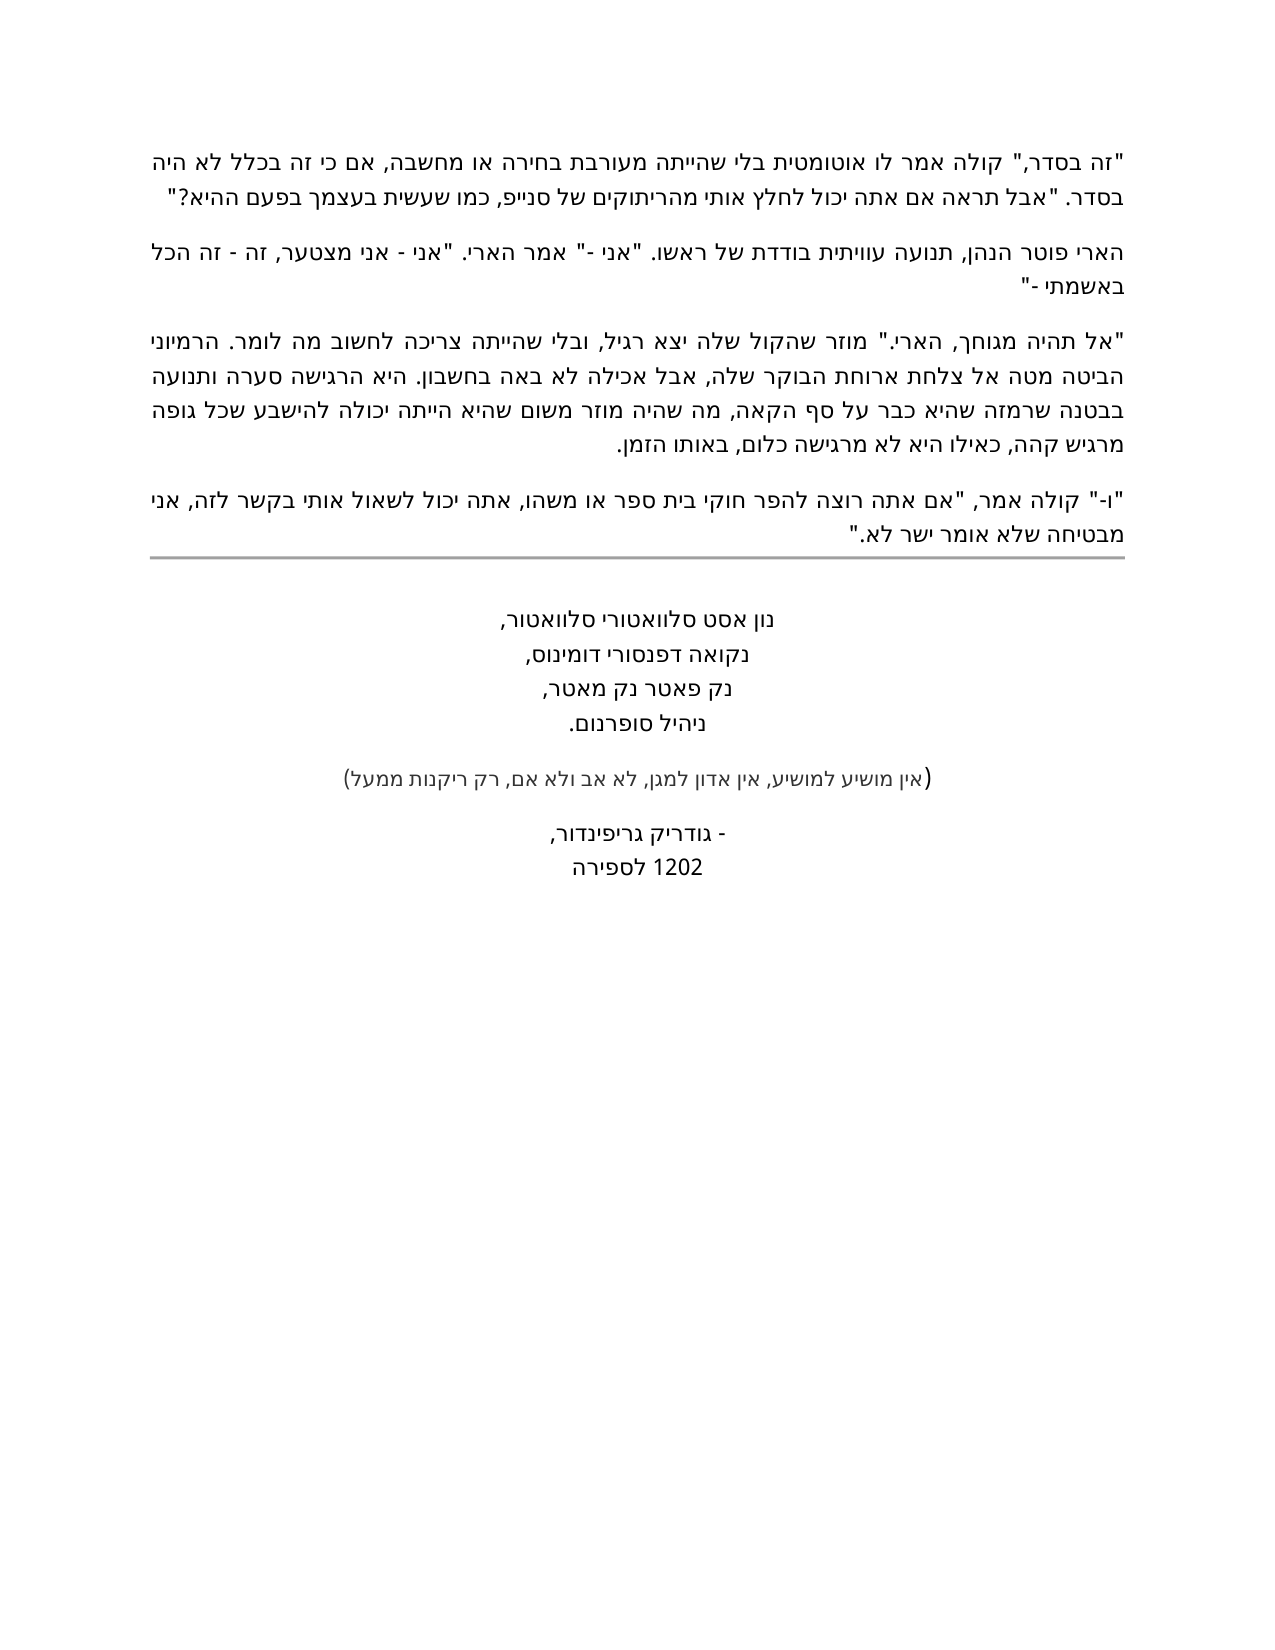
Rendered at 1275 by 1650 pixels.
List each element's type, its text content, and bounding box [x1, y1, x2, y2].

text נק פאטר נק מאטר, [150, 676, 1125, 706]
text נון אסט סלוואטורי סלוואטור, [150, 607, 1125, 637]
text נקואה דפנסורי דומינוס, [150, 642, 1125, 672]
text "ו-" קולה אמר, "אם אתה רוצה להפר חוקי בית ספר או משהו, אתה יכול לשאול אותי בקשר לזה, אני מבטיחה שלא אומר ישר לא." [150, 487, 1125, 552]
text - גודריק גריפינדור, [150, 821, 1125, 851]
text "אל תהיה מגוחך, הארי." מוזר שהקול שלה יצא רגיל, ובלי שהייתה צריכה לחשוב מה לומר. הרמיוני הביטה מטה אל צלחת ארוחת הבוקר שלה, אבל אכילה לא באה בחשבון. היא הרגישה סערה ותנועה בבטנה שרמזה שהיא כבר על סף הקאה, מה שהיה מוזר משום שהיא הייתה יכולה להישבע שכל גופה מרגיש קהה, כאילו היא לא מרגישה כלום, באותו הזמן. [150, 329, 1125, 462]
text (אין מושיע למושיע, אין אדון למגן, לא אב ולא אם, רק ריקנות ממעל) [150, 766, 1125, 796]
text "זה בסדר," קולה אמר לו אוטומטית בלי שהייתה מעורבת בחירה או מחשבה, אם כי זה בכלל לא היה בסדר. "אבל תראה אם אתה יכול לחלץ אותי מהריתוקים של סנייפ, כמו שעשית בעצמך בפעם ההיא?" [150, 150, 1125, 214]
text ניהיל סופרנום. [150, 710, 1125, 740]
text הארי פוטר הנהן, תנועה עוויתית בודדת של ראשו. "אני -" אמר הארי. "אני - אני מצטער, זה - זה הכל באשמתי -" [150, 239, 1125, 304]
text 1202 לספירה [150, 855, 1125, 885]
